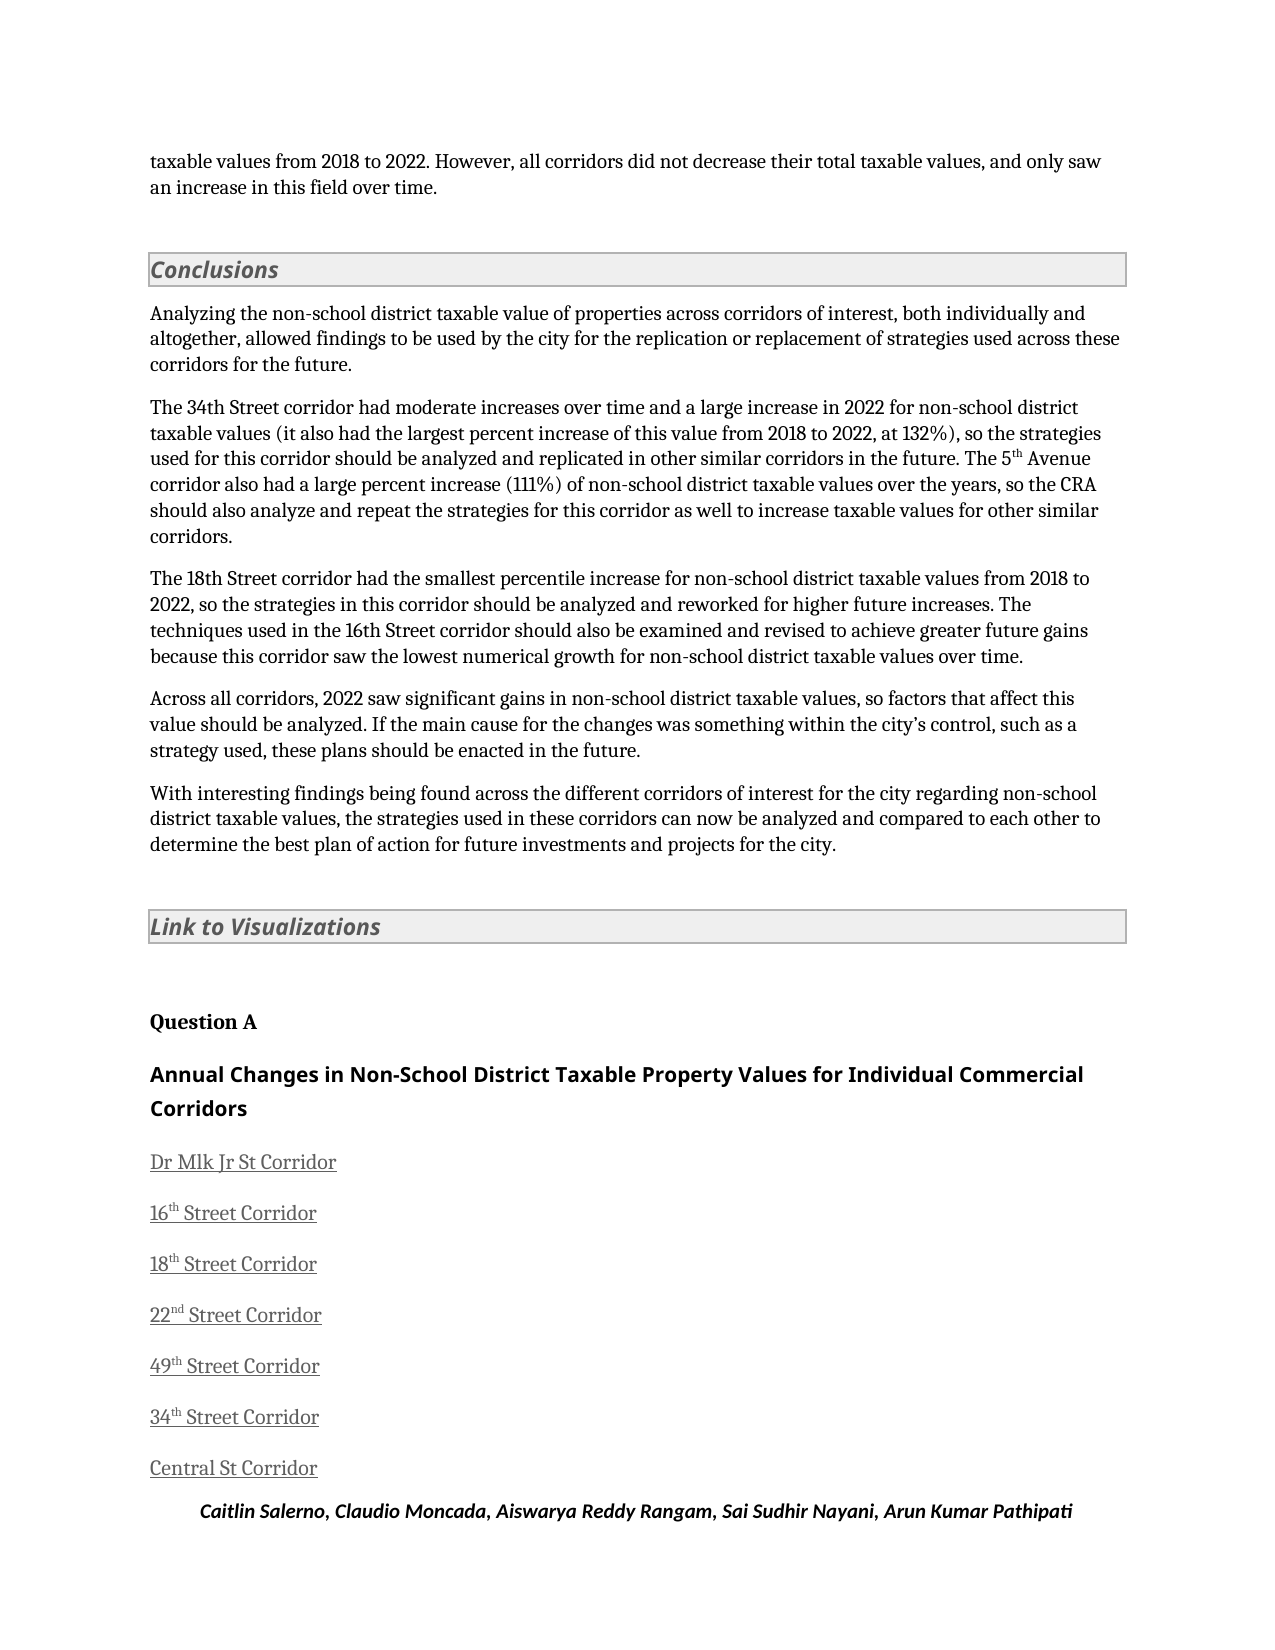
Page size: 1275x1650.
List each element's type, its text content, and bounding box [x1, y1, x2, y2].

text Question A [150, 1009, 1125, 1034]
text Dr Mlk Jr St Corridor [150, 1149, 1125, 1174]
text 22nd Street Corridor [150, 1302, 1125, 1328]
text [150, 150, 1125, 200]
subtitle Link to Visualizations [150, 911, 1125, 942]
text 34th Street Corridor [150, 1404, 1125, 1430]
text Analyzing the non-school district taxable value of properties across corridors of interest, both individually and altogether, allowed findings to be used by the city for the replication or replacement of strategies used across these corridors for the future. [150, 301, 1125, 377]
text 18th Street Corridor [150, 1251, 1125, 1277]
text The 34th Street corridor had moderate increases over time and a large increase in 2022 for non-school district taxable values (it also had the largest percent increase of this value from 2018 to 2022, at 132%), so the strategies used for this corridor should be analyzed and replicated in other similar corridors in the future. The 5th Avenue corridor also had a large percent increase (111%) of non-school district taxable values over the years, so the CRA should also analyze and repeat the strategies for this corridor as well to increase taxable values for other similar corridors. [150, 395, 1125, 548]
text The 18th Street corridor had the smallest percentile increase for non-school district taxable values from 2018 to 2022, so the strategies in this corridor should be analyzed and reworked for higher future increases. The techniques used in the 16th Street corridor should also be examined and revised to achieve greater future gains because this corridor saw the lowest numerical growth for non-school district taxable values over time. [150, 567, 1125, 668]
text Across all corridors, 2022 saw significant gains in non-school district taxable values, so factors that affect this value should be analyzed. If the main cause for the changes was something within the city’s control, such as a strategy used, these plans should be enacted in the future. [150, 687, 1125, 763]
text 16th Street Corridor [150, 1200, 1125, 1226]
subtitle Conclusions [150, 254, 1125, 285]
text Annual Changes in Non-School District Taxable Property Values for Individual Commercial Corridors [150, 1060, 1125, 1123]
text 49th Street Corridor [150, 1353, 1125, 1379]
text With interesting findings being found across the different corridors of interest for the city regarding non-school district taxable values, the strategies used in these corridors can now be analyzed and compared to each other to determine the best plan of action for future investments and projects for the city. [150, 781, 1125, 857]
text Central St Corridor [150, 1456, 1125, 1481]
